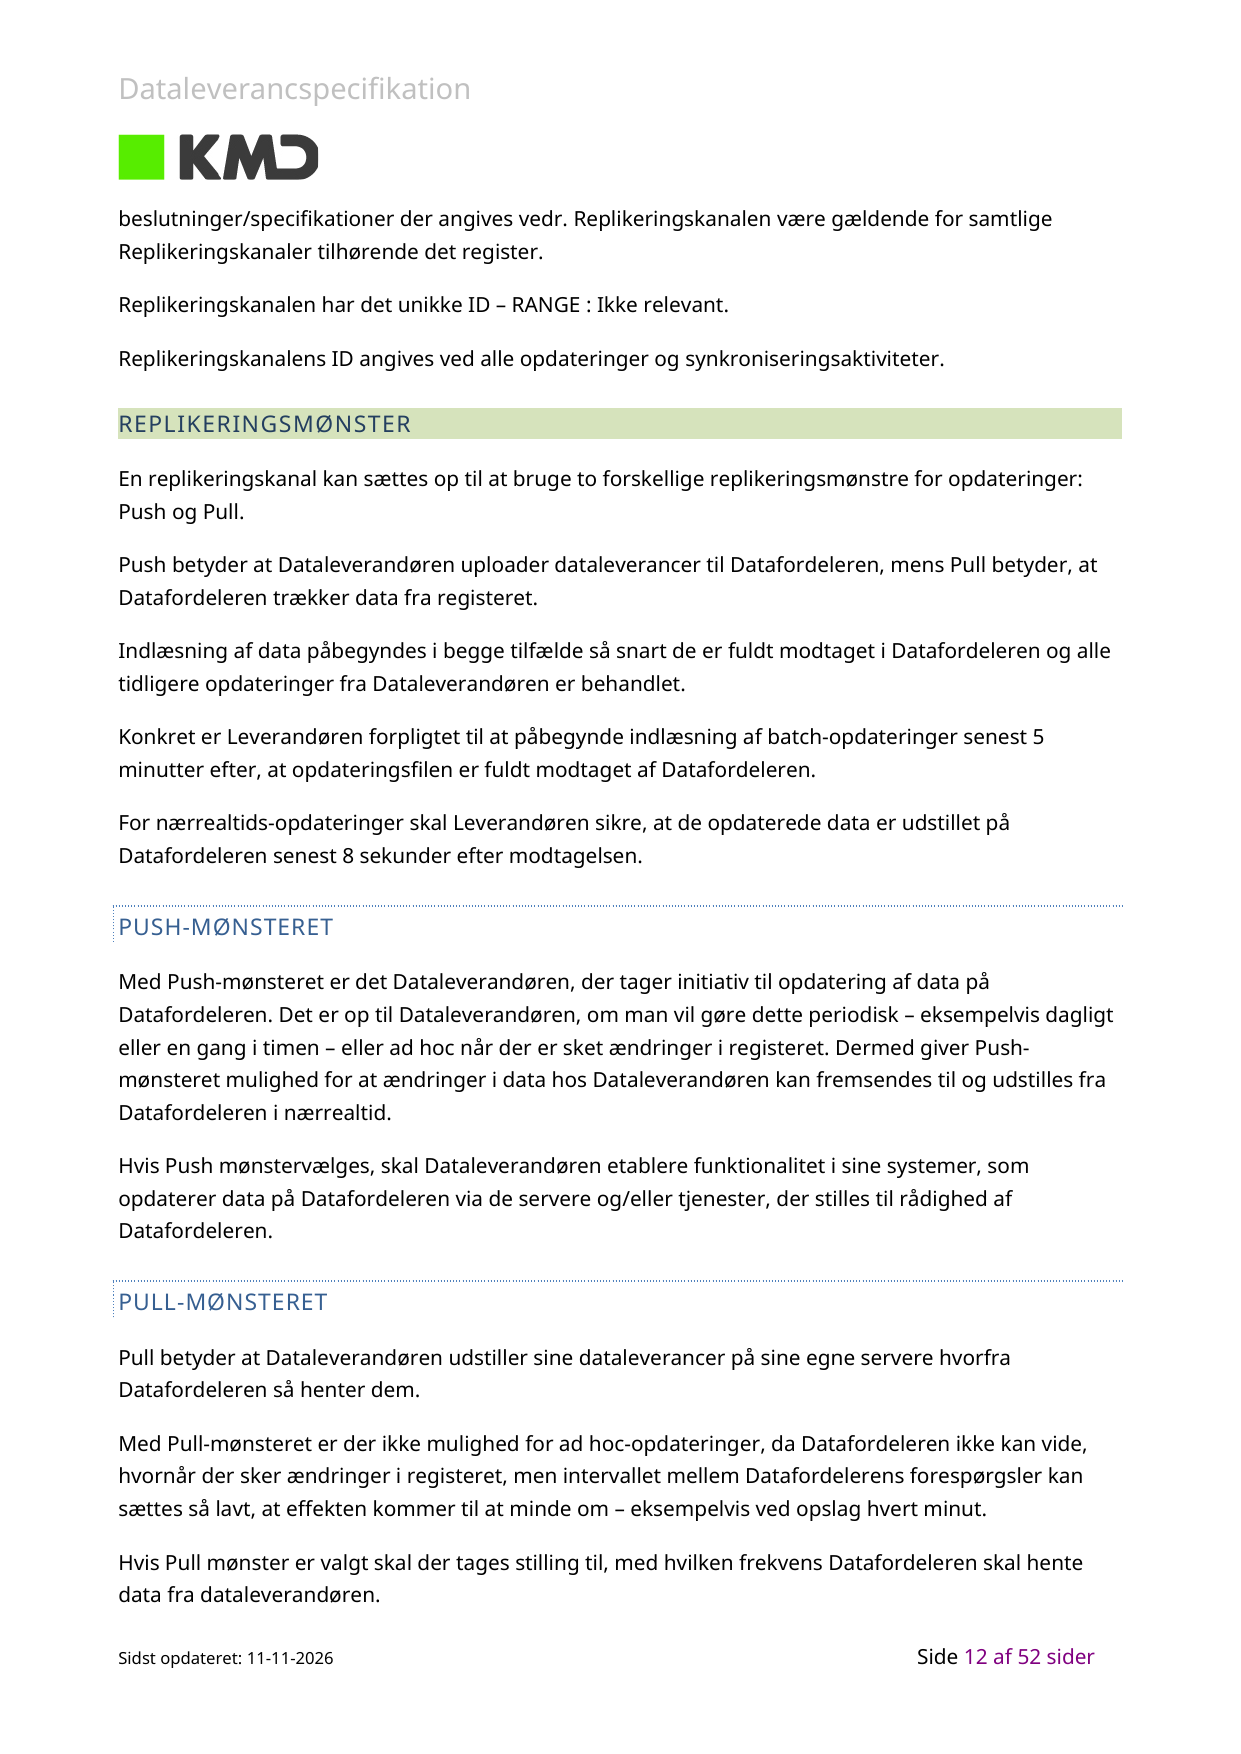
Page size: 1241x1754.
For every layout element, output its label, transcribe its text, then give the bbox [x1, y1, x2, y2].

text Med Pull-mønsteret er der ikke mulighed for ad hoc-opdateringer, da Datafordeleren ikke kan vide, hvornår der sker ændringer i registeret, men intervallet mellem Datafordelerens forespørgsler kan sættes så lavt, at effekten kommer til at minde om – eksempelvis ved opslag hvert minut. [118, 1429, 1122, 1523]
picture [118, 134, 319, 180]
text Indlæsning af data påbegyndes i begge tilfælde så snart de er fuldt modtaget i Datafordeleren og alle tidligere opdateringer fra Dataleverandøren er behandlet. [118, 636, 1122, 697]
text Push betyder at Dataleverandøren uploader dataleverancer til Datafordeleren, mens Pull betyder, at Datafordeleren trækker data fra registeret. [118, 550, 1122, 611]
text Replikeringskanalens ID angives ved alle opdateringer og synkroniseringsaktiviteter. [118, 344, 1122, 372]
text Med Push-mønsteret er det Dataleverandøren, der tager initiativ til opdatering af data på Datafordeleren. Det er op til Dataleverandøren, om man vil gøre dette periodisk – eksempelvis dagligt eller en gang i timen – eller ad hoc når der er sket ændringer i registeret. Dermed giver Push-mønsteret mulighed for at ændringer i data hos Dataleverandøren kan fremsendes til og udstilles fra Datafordeleren i nærrealtid. [118, 967, 1122, 1126]
text For nærrealtids-opdateringer skal Leverandøren sikre, at de opdaterede data er udstillet på Datafordeleren senest 8 sekunder efter modtagelsen. [118, 808, 1122, 869]
subtitle Pull-mønsteret [112, 1280, 1122, 1317]
text Replikeringskanalen har det unikke ID – RANGE : Ikke relevant. [118, 290, 1122, 319]
subtitle Push-mønsteret [112, 905, 1122, 942]
text Hvis Push mønstervælges, skal Dataleverandøren etablere funktionalitet i sine systemer, som opdaterer data på Datafordeleren via de servere og/eller tjenester, der stilles til rådighed af Datafordeleren. [118, 1151, 1122, 1245]
text Pull betyder at Dataleverandøren udstiller sine dataleverancer på sine egne servere hvorfra Datafordeleren så henter dem. [118, 1343, 1122, 1404]
text Konkret er Leverandøren forpligtet til at påbegynde indlæsning af batch-opdateringer senest 5 minutter efter, at opdateringsfilen er fuldt modtaget af Datafordeleren. [118, 722, 1122, 783]
subtitle Replikeringsmønster [118, 408, 1122, 439]
text Hvis Pull mønster er valgt skal der tages stilling til, med hvilken frekvens Datafordeleren skal hente data fra dataleverandøren. [118, 1548, 1122, 1609]
text En replikeringskanal kan sættes op til at bruge to forskellige replikeringsmønstre for opdateringer: Push og Pull. [118, 464, 1122, 525]
